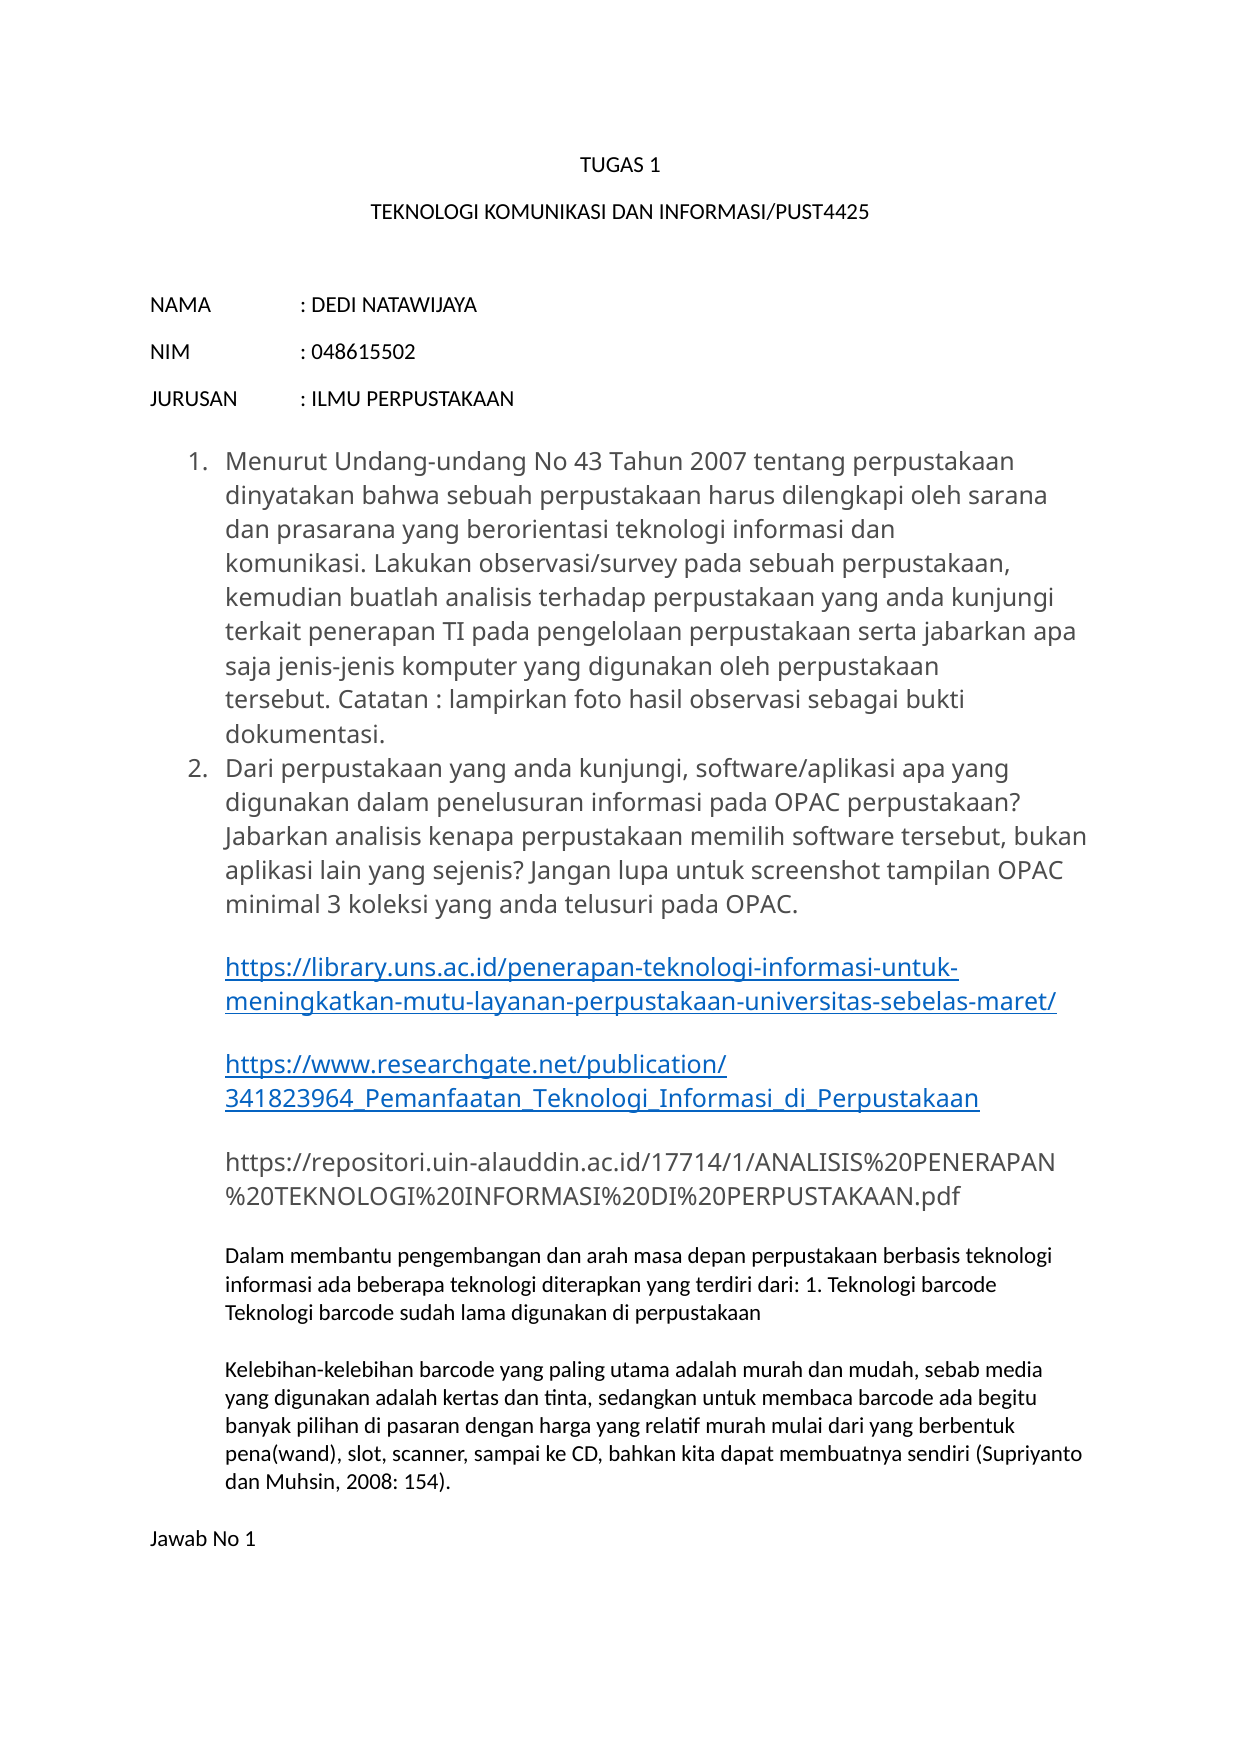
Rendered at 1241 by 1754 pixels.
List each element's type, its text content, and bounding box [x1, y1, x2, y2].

list Menurut Undang-undang No 43 Tahun 2007 tentang perpustakaan dinyatakan bahwa sebuah perpustakaan harus dilengkapi oleh sarana dan prasarana yang berorientasi teknologi informasi dan komunikasi. Lakukan observasi/survey pada sebuah perpustakaan, kemudian buatlah analisis terhadap perpustakaan yang anda kunjungi terkait penerapan TI pada pengelolaan perpustakaan serta jabarkan apa saja jenis-jenis komputer yang digunakan oleh perpustakaan tersebut. Catatan : lampirkan foto hasil observasi sebagai bukti dokumentasi. [187, 444, 1090, 750]
text NAMA : DEDI NATAWIJAYA [150, 291, 1090, 319]
text Dalam membantu pengembangan dan arah masa depan perpustakaan berbasis teknologi informasi ada beberapa teknologi diterapkan yang terdiri dari: 1. Teknologi barcode Teknologi barcode sudah lama digunakan di perpustakaan [225, 1242, 1090, 1326]
text Jawab No 1 [150, 1524, 1090, 1552]
text https://www.researchgate.net/publication/341823964_Pemanfaatan_Teknologi_Informasi_di_Perpustakaan [225, 1047, 1090, 1115]
text https://repositori.uin-alauddin.ac.id/17714/1/ANALISIS%20PENERAPAN%20TEKNOLOGI%20INFORMASI%20DI%20PERPUSTAKAAN.pdf [225, 1144, 1090, 1212]
text https://library.uns.ac.id/penerapan-teknologi-informasi-untuk-meningkatkan-mutu-layanan-perpustakaan-universitas-sebelas-maret/ [225, 950, 1090, 1018]
text NIM : 048615502 [150, 337, 1090, 366]
text TEKNOLOGI KOMUNIKASI DAN INFORMASI/PUST4425 [150, 197, 1090, 225]
text Kelebihan-kelebihan barcode yang paling utama adalah murah dan mudah, sebab media yang digunakan adalah kertas dan tinta, sedangkan untuk membaca barcode ada begitu banyak pilihan di pasaran dengan harga yang relatif murah mulai dari yang berbentuk pena(wand), slot, scanner, sampai ke CD, bahkan kita dapat membuatnya sendiri (Supriyanto dan Muhsin, 2008: 154). [225, 1355, 1090, 1495]
text JURUSAN : ILMU PERPUSTAKAAN [150, 384, 1090, 412]
list Dari perpustakaan yang anda kunjungi, software/aplikasi apa yang digunakan dalam penelusuran informasi pada OPAC perpustakaan? Jabarkan analisis kenapa perpustakaan memilih software tersebut, bukan aplikasi lain yang sejenis? Jangan lupa untuk screenshot tampilan OPAC minimal 3 koleksi yang anda telusuri pada OPAC. [187, 750, 1090, 921]
text TUGAS 1 [150, 150, 1090, 178]
